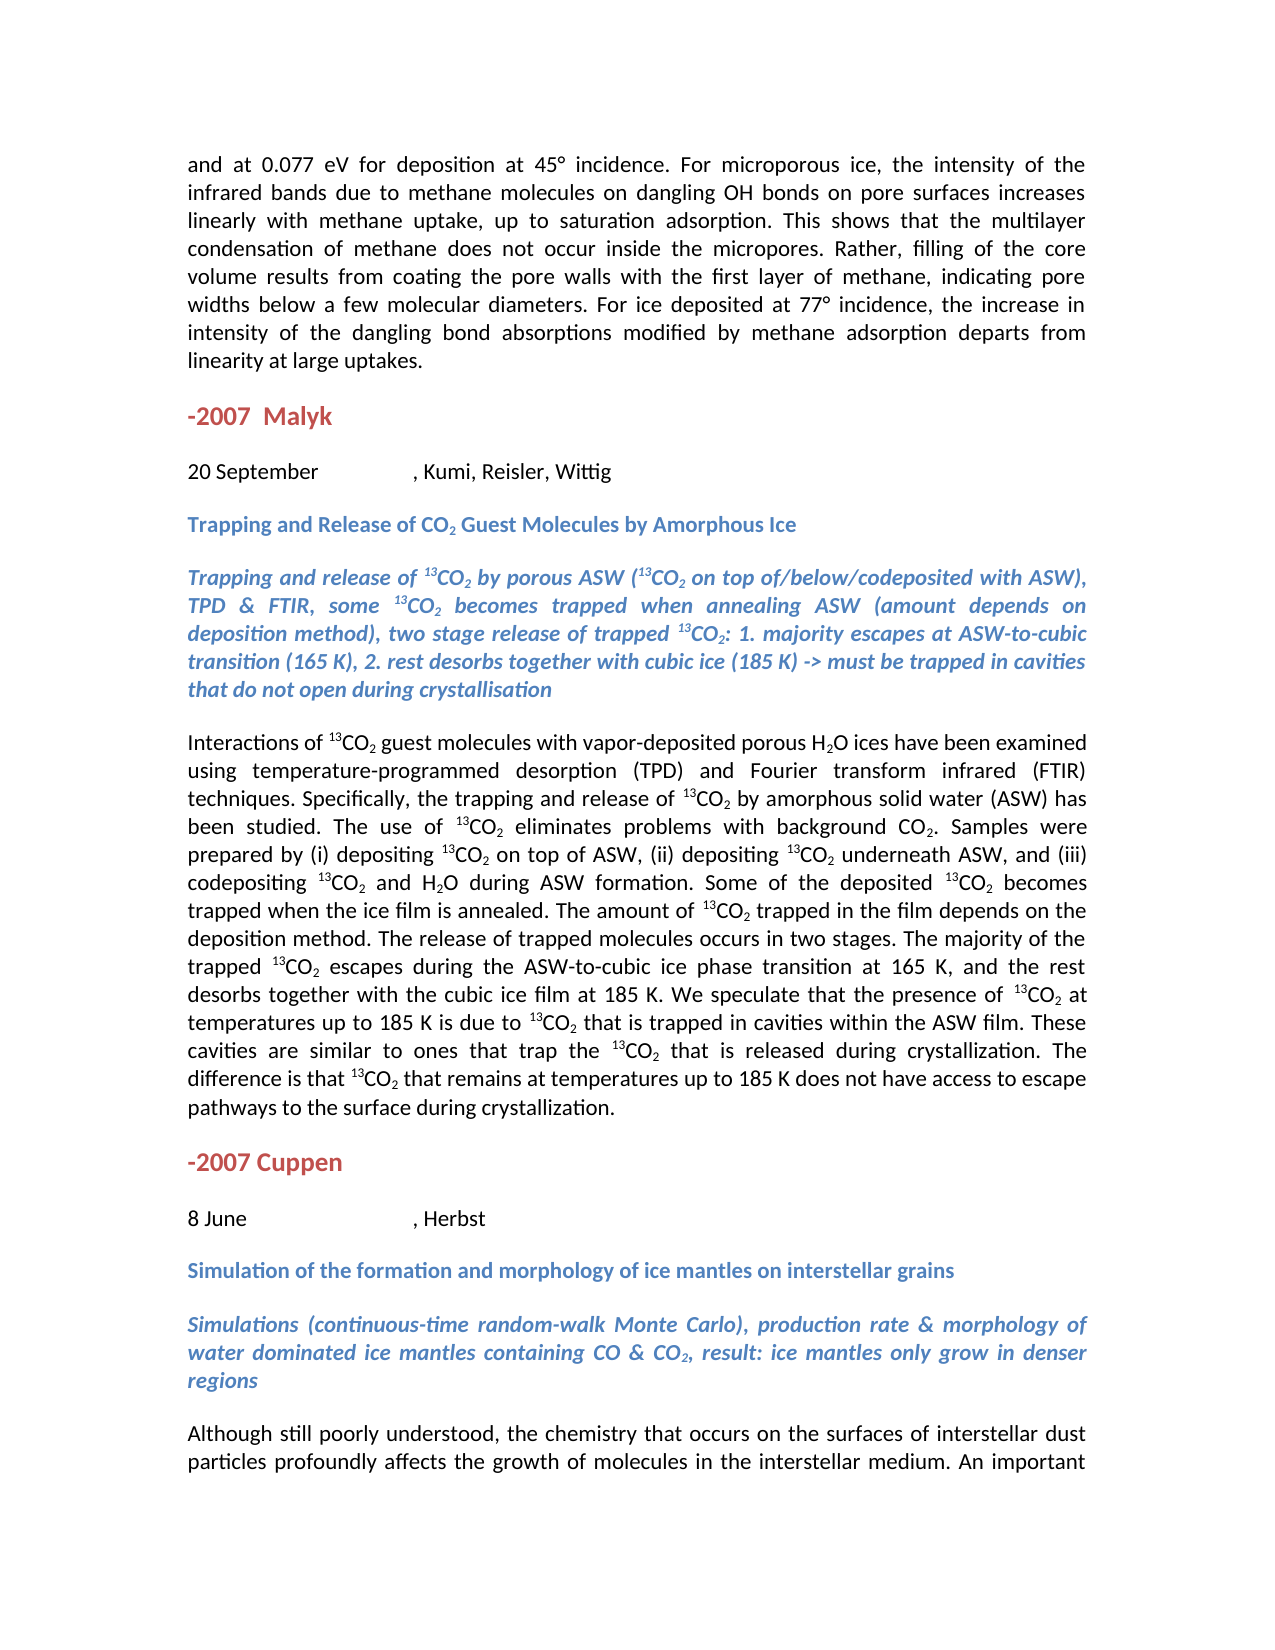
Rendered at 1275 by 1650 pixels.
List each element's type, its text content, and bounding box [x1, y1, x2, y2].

subtitle Simulation of the formation and morphology of ice mantles on interstellar grains [187, 1257, 1087, 1285]
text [187, 150, 1087, 374]
subtitle Simulations (continuous-time random-walk Monte Carlo), production rate & morphology of water dominated ice mantles containing CO & CO2, result: ice mantles only grow in denser regions [187, 1310, 1087, 1394]
subtitle -2007 Cuppen [187, 1146, 1087, 1179]
subtitle Trapping and release of 13CO2 by porous ASW (13CO2 on top of/below/codeposited with ASW), TPD & FTIR, some 13CO2 becomes trapped when annealing ASW (amount depends on deposition method), two stage release of trapped 13CO2: 1. majority escapes at ASW-to-cubic transition (165 K), 2. rest desorbs together with cubic ice (185 K) -> must be trapped in cavities that do not open during crystallisation [187, 563, 1087, 703]
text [187, 1419, 1087, 1475]
subtitle Trapping and Release of CO2 Guest Molecules by Amorphous Ice [187, 510, 1087, 538]
text 20 September , Kumi, Reisler, Wittig [187, 457, 1087, 485]
text 8 June , Herbst [187, 1204, 1087, 1232]
subtitle -2007 Malyk [187, 399, 1087, 432]
text Interactions of 13CO2 guest molecules with vapor-deposited porous H2O ices have been examined using temperature-programmed desorption (TPD) and Fourier transform infrared (FTIR) techniques. Specifically, the trapping and release of 13CO2 by amorphous solid water (ASW) has been studied. The use of 13CO2 eliminates problems with background CO2. Samples were prepared by (i) depositing 13CO2 on top of ASW, (ii) depositing 13CO2 underneath ASW, and (iii) codepositing 13CO2 and H2O during ASW formation. Some of the deposited 13CO2 becomes trapped when the ice film is annealed. The amount of 13CO2 trapped in the film depends on the deposition method. The release of trapped molecules occurs in two stages. The majority of the trapped 13CO2 escapes during the ASW-to-cubic ice phase transition at 165 K, and the rest desorbs together with the cubic ice film at 185 K. We speculate that the presence of 13CO2 at temperatures up to 185 K is due to 13CO2 that is trapped in cavities within the ASW film. These cavities are similar to ones that trap the 13CO2 that is released during crystallization. The difference is that 13CO2 that remains at temperatures up to 185 K does not have access to escape pathways to the surface during crystallization. [187, 728, 1087, 1121]
